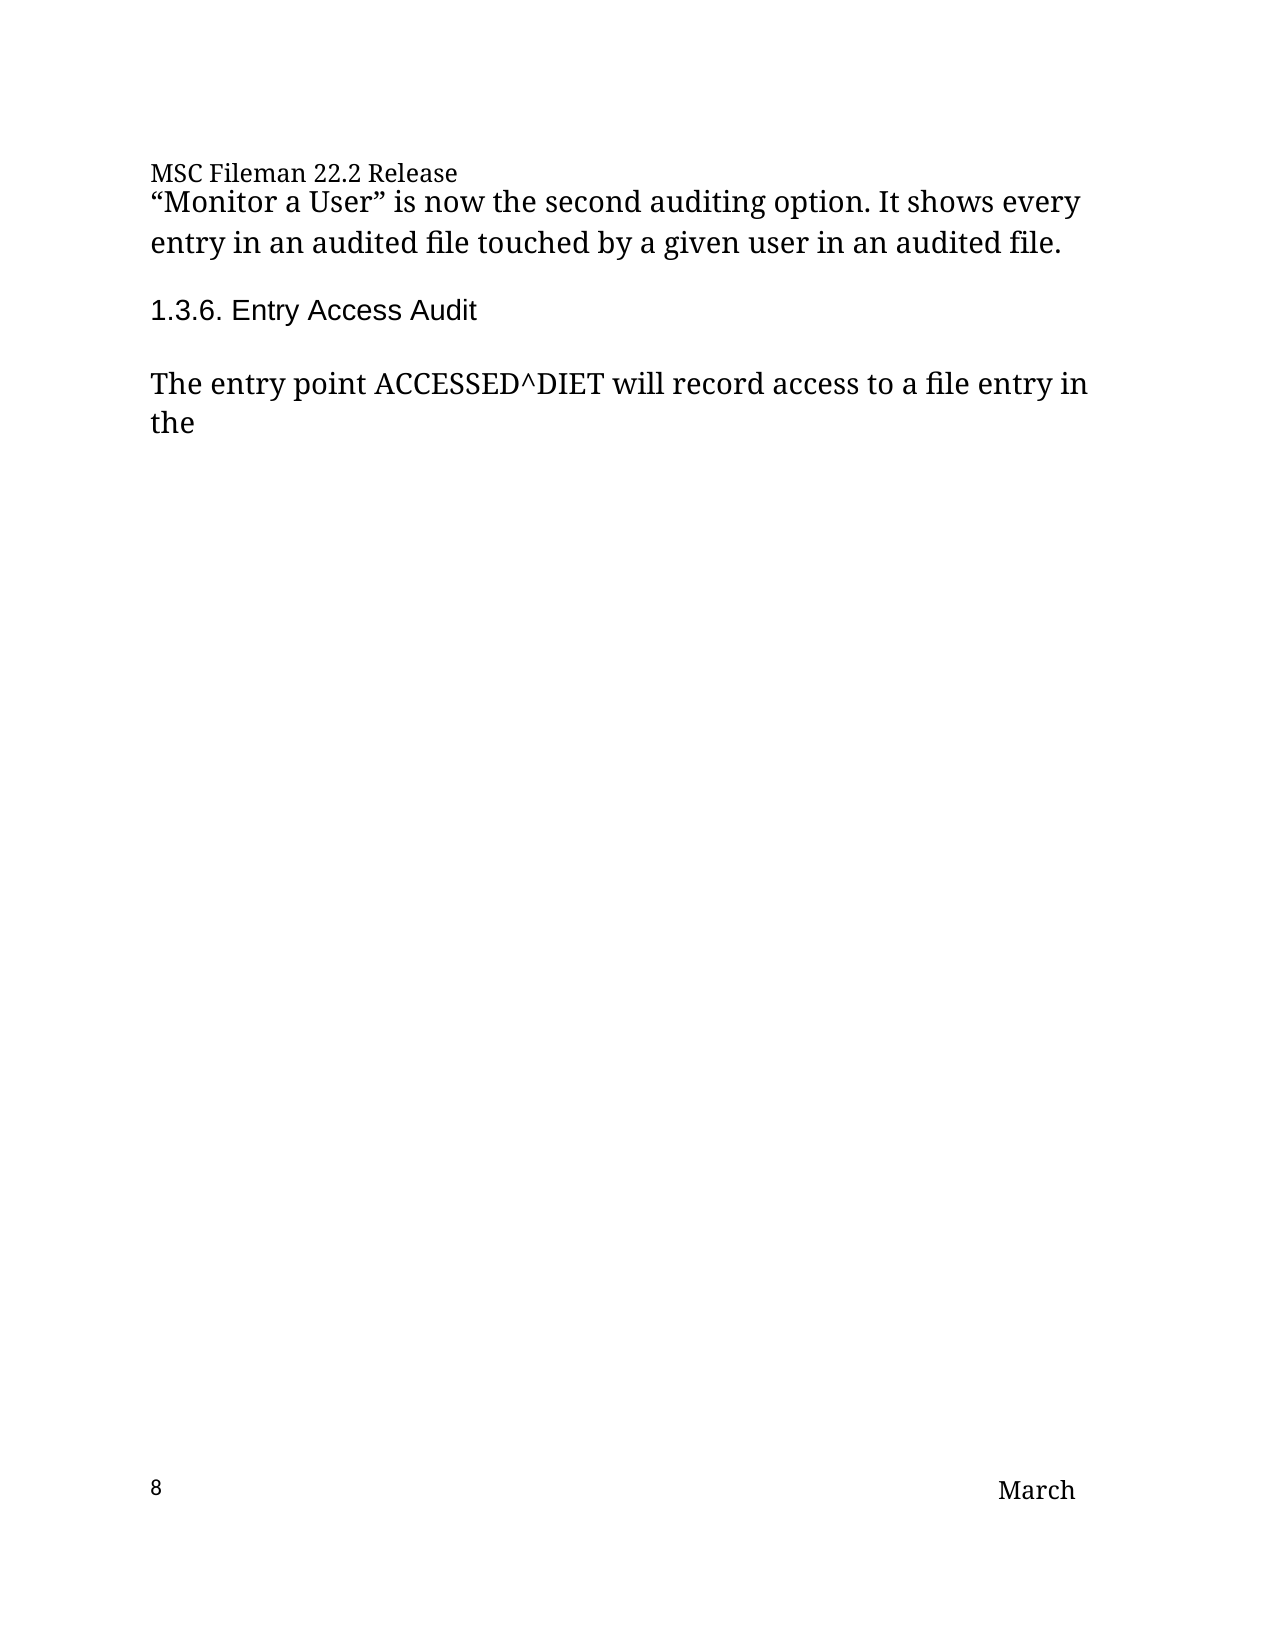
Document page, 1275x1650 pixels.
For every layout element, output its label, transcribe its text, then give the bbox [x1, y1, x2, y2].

text “Monitor a User” is now the second auditing option. It shows every entry in an audited file touched by a given user in an audited file. [150, 181, 1107, 262]
text 1.3.6. Entry Access Audit [150, 293, 1139, 326]
text The entry point ACCESSED^DIET will record access to a file entry in the [150, 363, 1139, 442]
